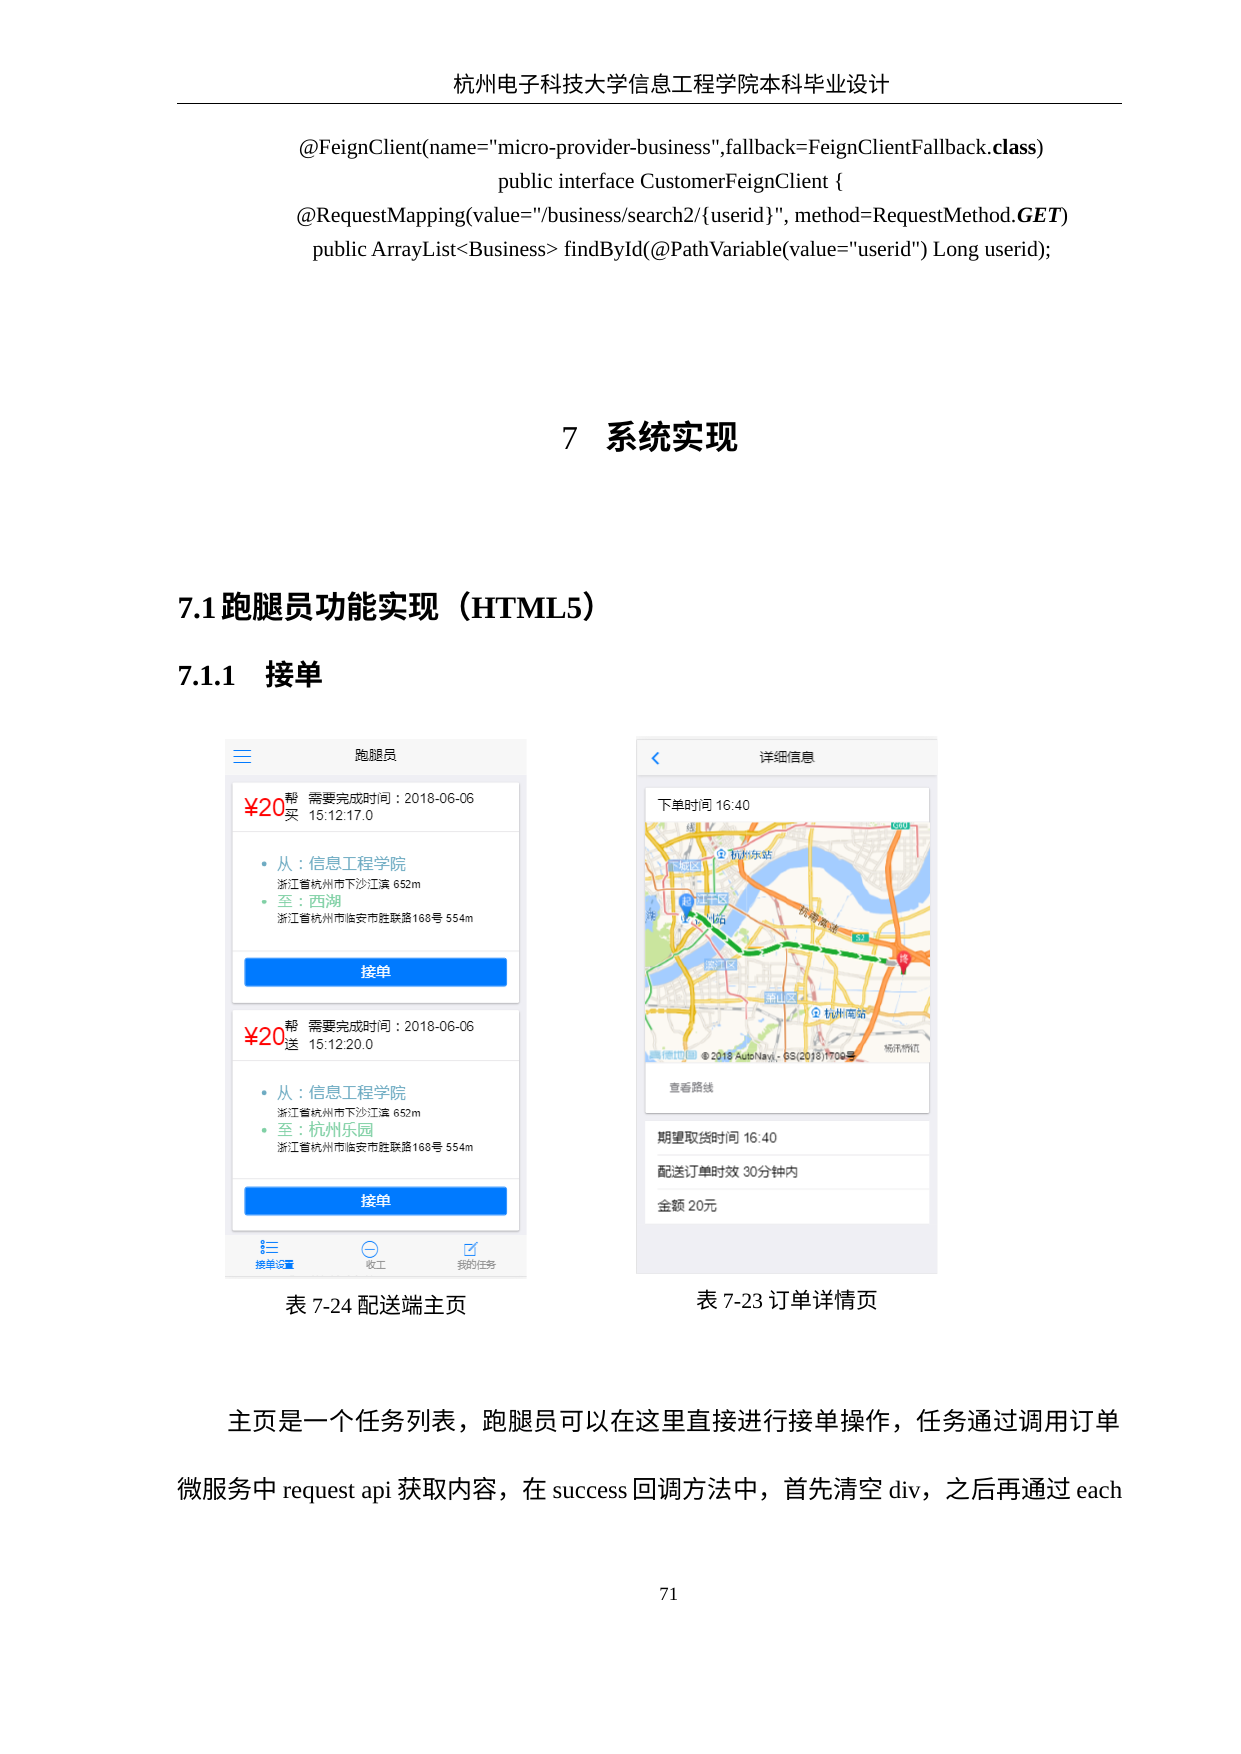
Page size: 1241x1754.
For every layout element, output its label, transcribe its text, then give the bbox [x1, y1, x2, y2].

subtitle 接单 [177, 639, 1122, 707]
text 主页是一个任务列表，跑腿员可以在这里直接进行接单操作，任务通过调用订单微服务中request api获取内容，在success回调方法中，首先清空div，之后再通过each方法遍历结果集，最后通过append方法添加到div中。如表3-27这里还通过pullRefresh()方法可以进行下拉刷新。 [177, 1386, 1122, 1522]
picture [225, 739, 527, 1279]
picture [636, 736, 938, 1274]
subtitle 系统实现 [177, 401, 1122, 469]
subtitle 跑腿员功能实现（HTML5） [177, 571, 1122, 639]
